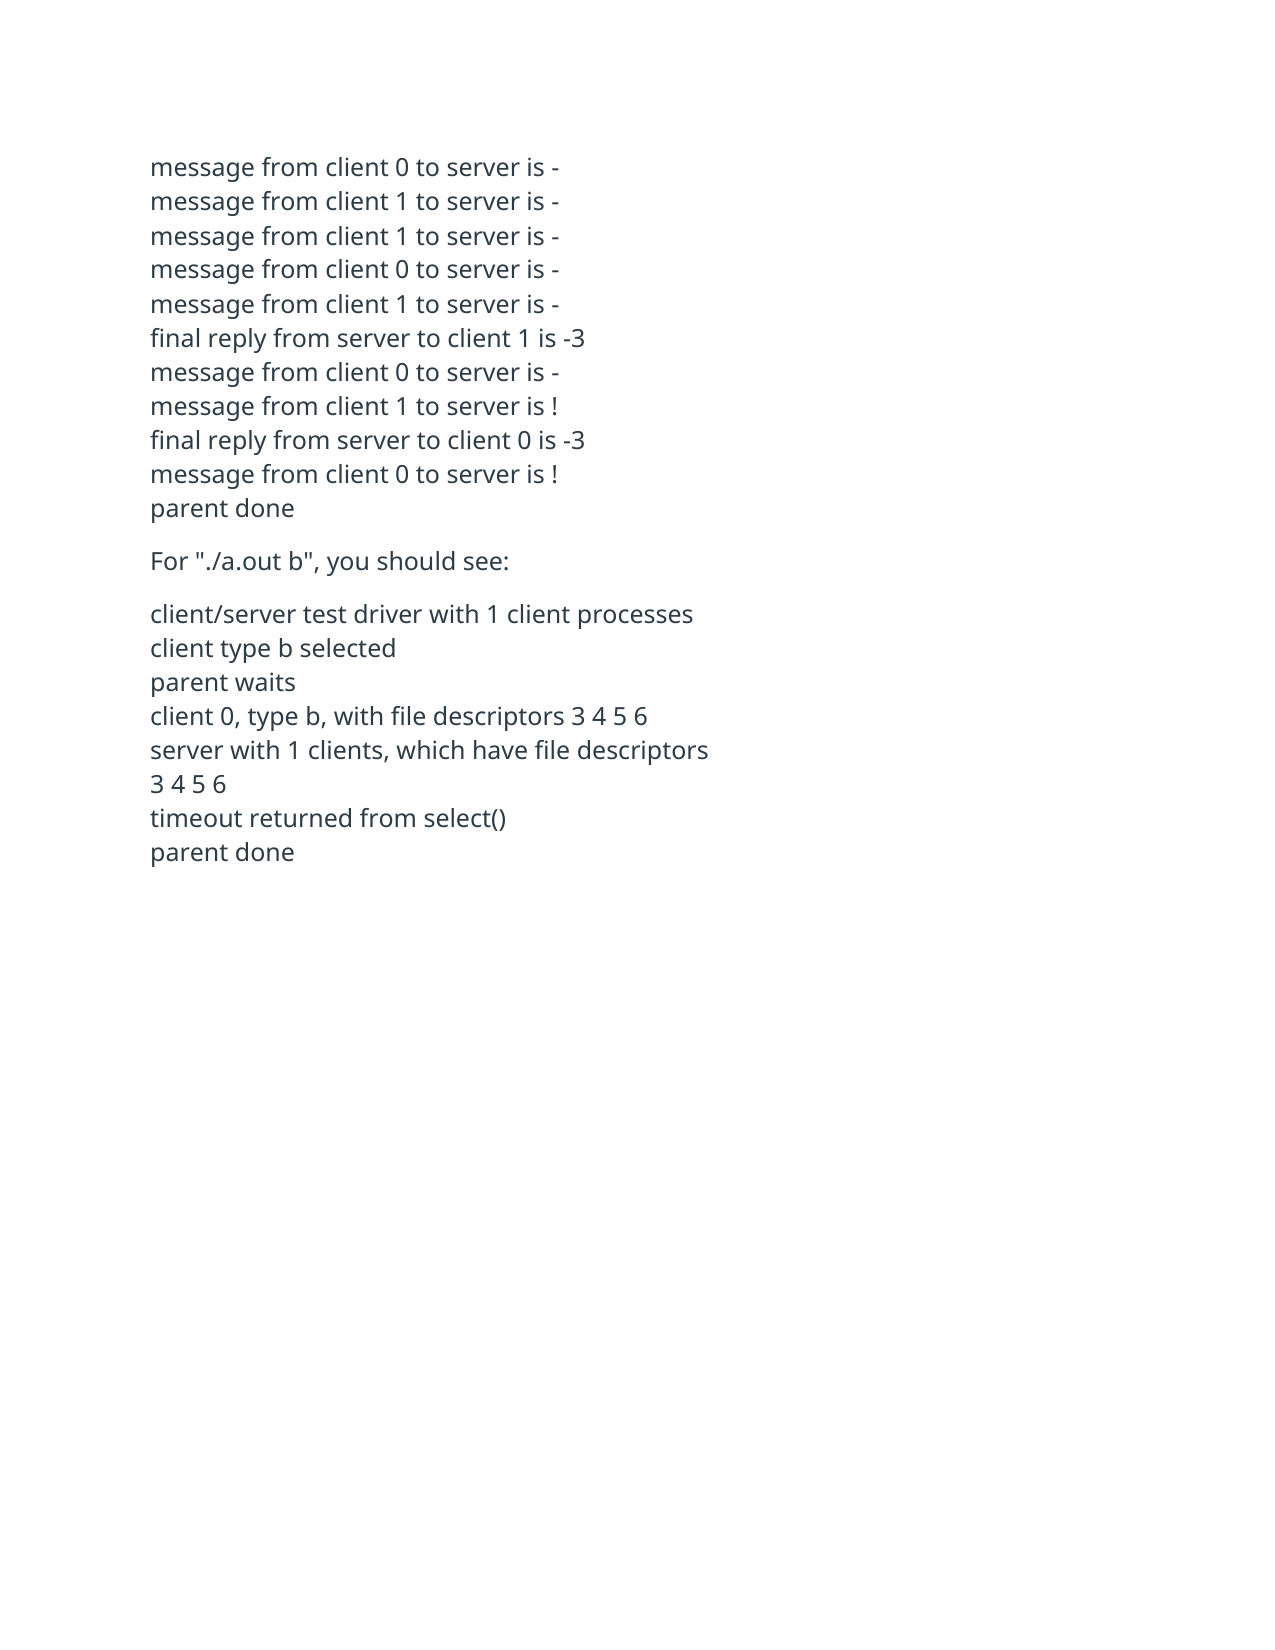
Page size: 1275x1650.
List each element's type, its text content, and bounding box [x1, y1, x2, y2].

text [150, 150, 1125, 525]
text For "./a.out b", you should see: [150, 543, 1125, 577]
text client/server test driver with 1 client processes client type b selected parent waits client 0, type b, with file descriptors 3 4 5 6 server with 1 clients, which have file descriptors 3 4 5 6 timeout returned from select() parent done [150, 596, 1125, 869]
